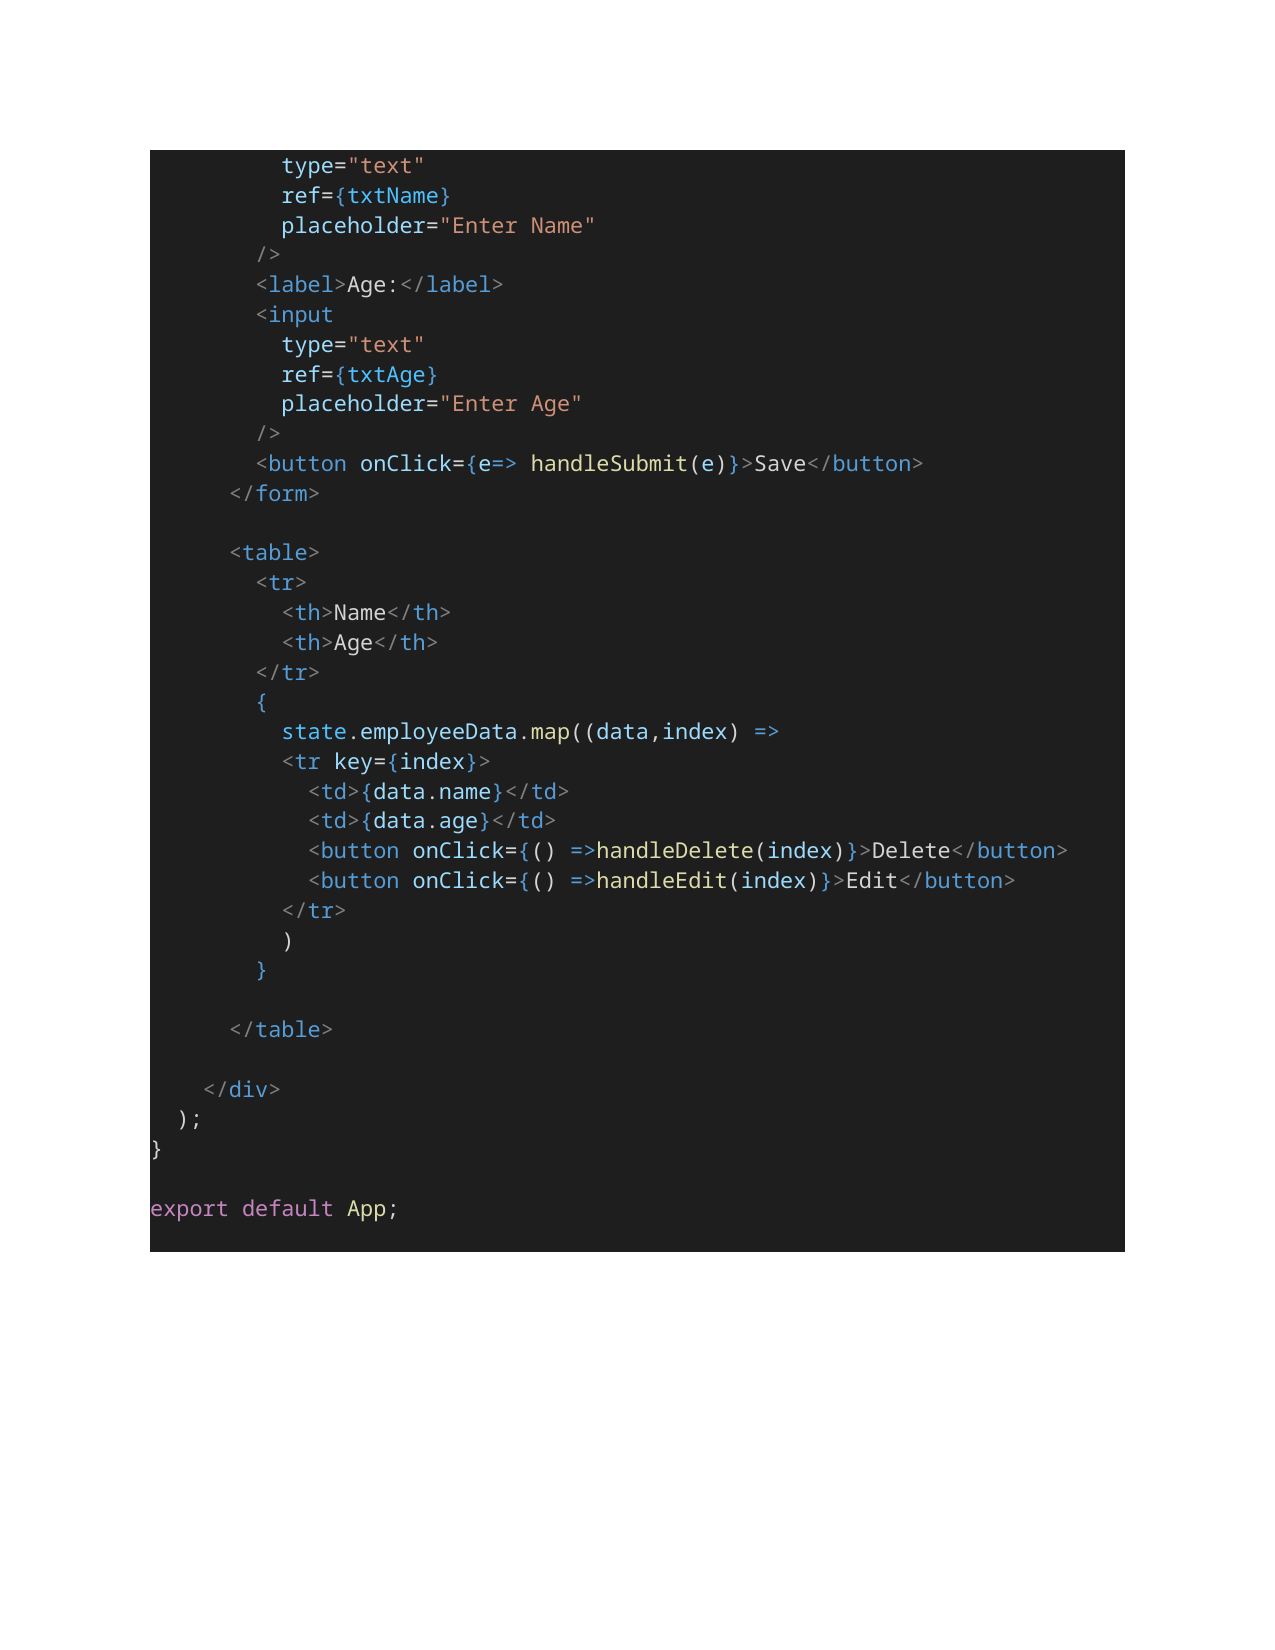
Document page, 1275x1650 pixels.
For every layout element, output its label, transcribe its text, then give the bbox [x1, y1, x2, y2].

text ref={txtAge} [150, 358, 1125, 388]
text /> [150, 239, 1125, 269]
text } [150, 954, 1125, 984]
text <label>Age:</label> [150, 269, 1125, 299]
text ); [150, 1103, 1125, 1133]
text <tr key={index}> [150, 746, 1125, 776]
text <th>Name</th> [150, 597, 1125, 627]
text <table> [150, 537, 1125, 567]
text <tr> [150, 567, 1125, 597]
text { [150, 686, 1125, 716]
text </div> [150, 1073, 1125, 1103]
text placeholder="Enter Age" [150, 388, 1125, 418]
text </table> [150, 1014, 1125, 1044]
text <td>{data.age}</td> [150, 805, 1125, 835]
text ) [150, 924, 1125, 954]
text export default App; [150, 1193, 1125, 1222]
text } [150, 1133, 1125, 1163]
text /> [150, 418, 1125, 448]
text ref={txtName} [150, 180, 1125, 209]
text <th>Age</th> [150, 627, 1125, 656]
text state.employeeData.map((data,index) => [150, 716, 1125, 746]
text <button onClick={() =>handleEdit(index)}>Edit</button> [150, 865, 1125, 895]
text <button onClick={e=> handleSubmit(e)}>Save</button> [150, 448, 1125, 478]
text <input [150, 299, 1125, 329]
text </tr> [150, 656, 1125, 686]
text </form> [150, 478, 1125, 507]
text <button onClick={() =>handleDelete(index)}>Delete</button> [150, 835, 1125, 865]
text placeholder="Enter Name" [150, 209, 1125, 239]
text type="text" [150, 329, 1125, 358]
text </tr> [150, 895, 1125, 924]
text type="text" [150, 150, 1125, 180]
text <td>{data.name}</td> [150, 776, 1125, 805]
